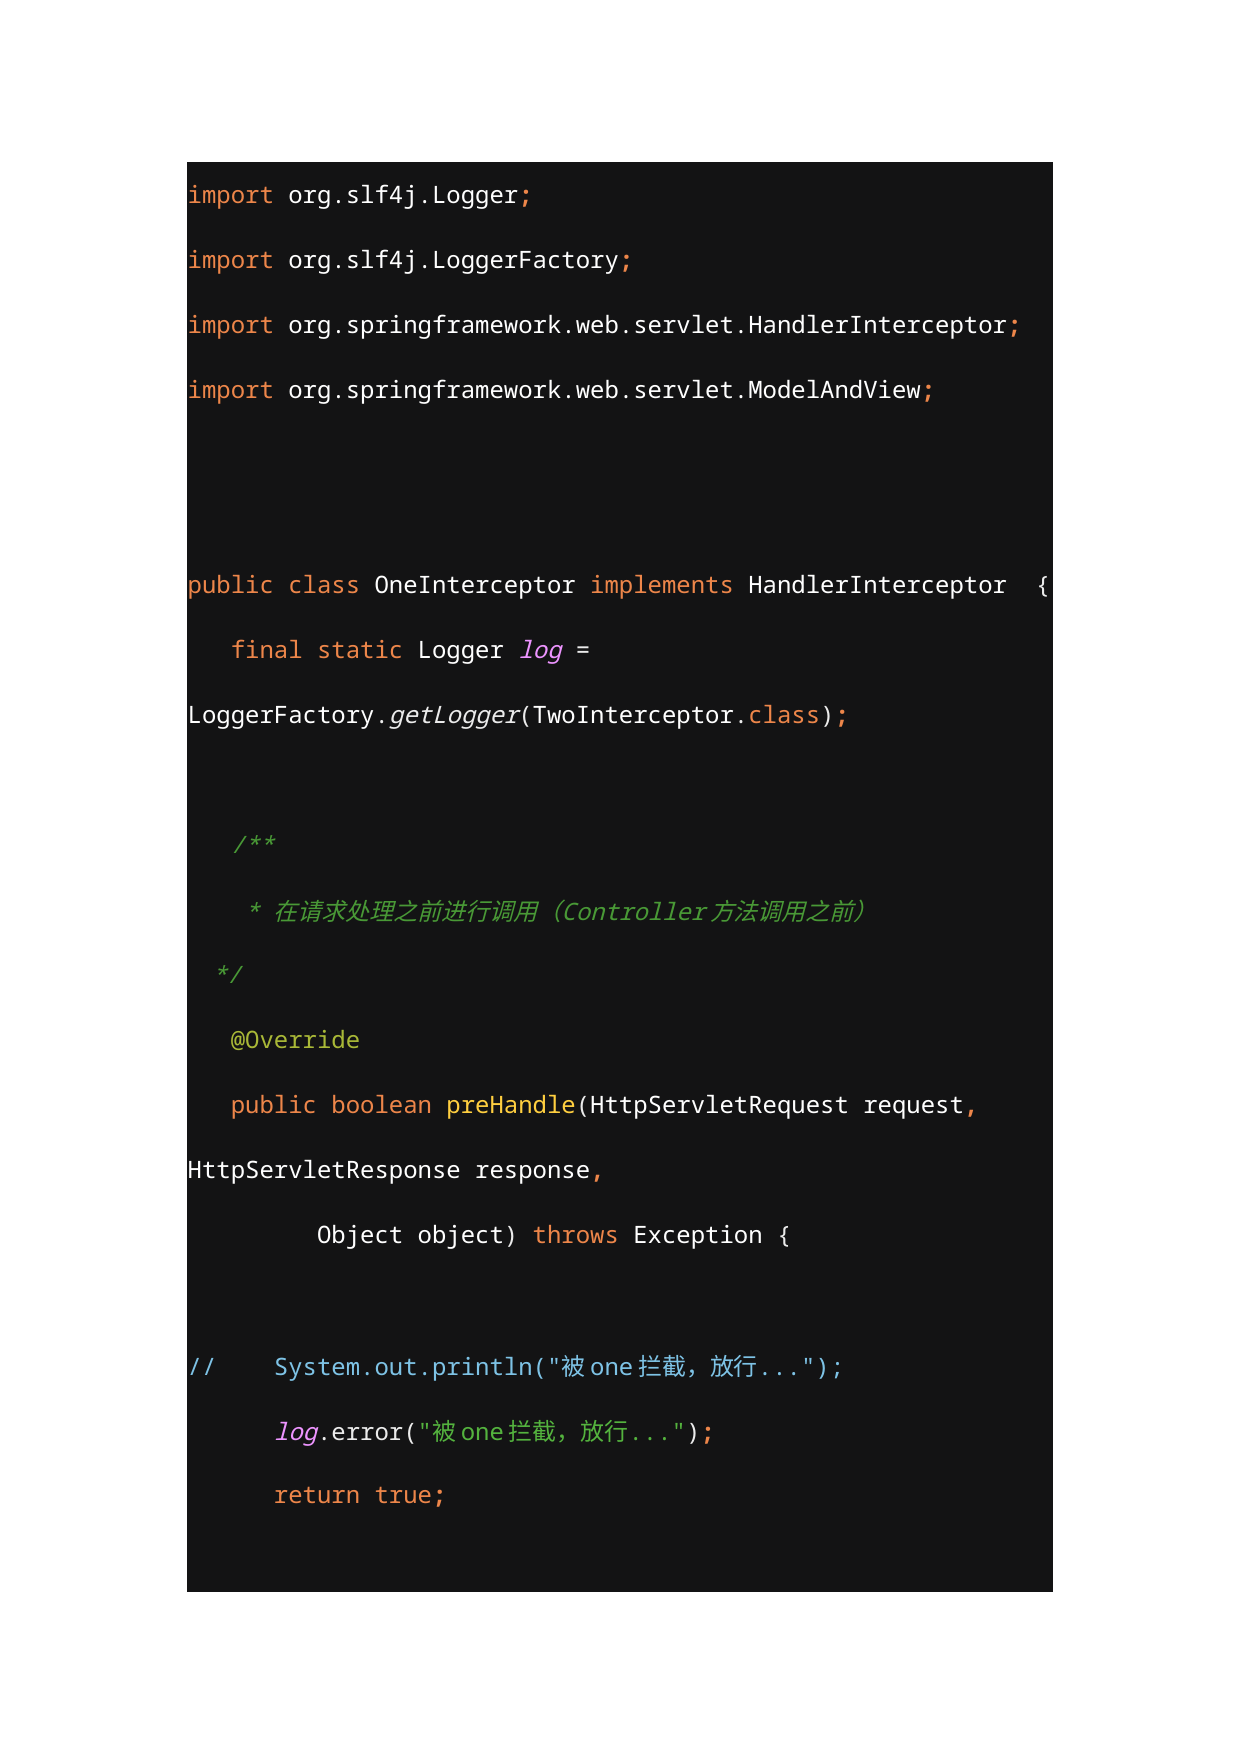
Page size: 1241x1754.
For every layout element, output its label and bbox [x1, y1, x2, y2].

text [187, 162, 1053, 1592]
